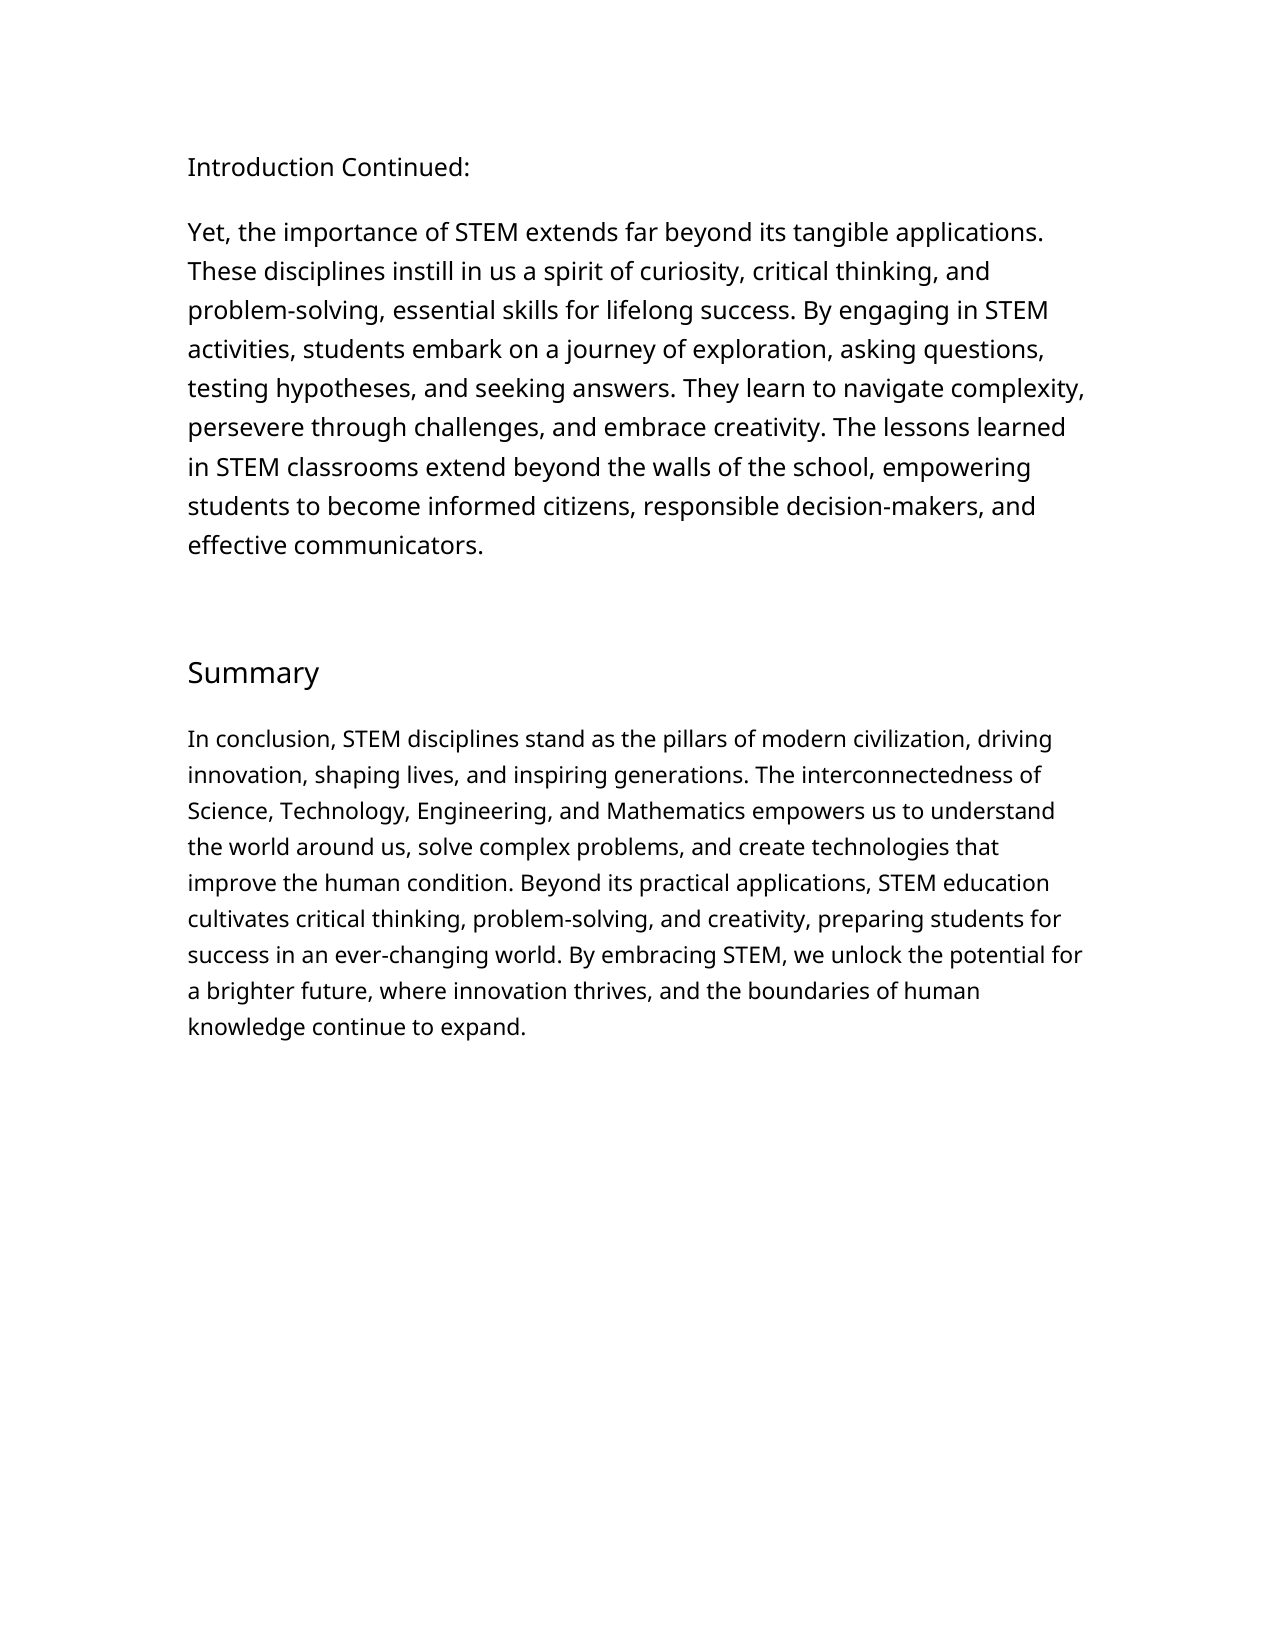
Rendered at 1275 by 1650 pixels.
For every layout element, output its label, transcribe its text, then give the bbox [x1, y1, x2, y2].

text Summary [187, 653, 1087, 692]
text Introduction Continued: [187, 150, 1087, 184]
text In conclusion, STEM disciplines stand as the pillars of modern civilization, driving innovation, shaping lives, and inspiring generations. The interconnectedness of Science, Technology, Engineering, and Mathematics empowers us to understand the world around us, solve complex problems, and create technologies that improve the human condition. Beyond its practical applications, STEM education cultivates critical thinking, problem-solving, and creativity, preparing students for success in an ever-changing world. By embracing STEM, we unlock the potential for a brighter future, where innovation thrives, and the boundaries of human knowledge continue to expand. [187, 723, 1087, 1042]
text Yet, the importance of STEM extends far beyond its tangible applications. These disciplines instill in us a spirit of curiosity, critical thinking, and problem-solving, essential skills for lifelong success. By engaging in STEM activities, students embark on a journey of exploration, asking questions, testing hypotheses, and seeking answers. They learn to navigate complexity, persevere through challenges, and embrace creativity. The lessons learned in STEM classrooms extend beyond the walls of the school, empowering students to become informed citizens, responsible decision-makers, and effective communicators. [187, 214, 1087, 562]
